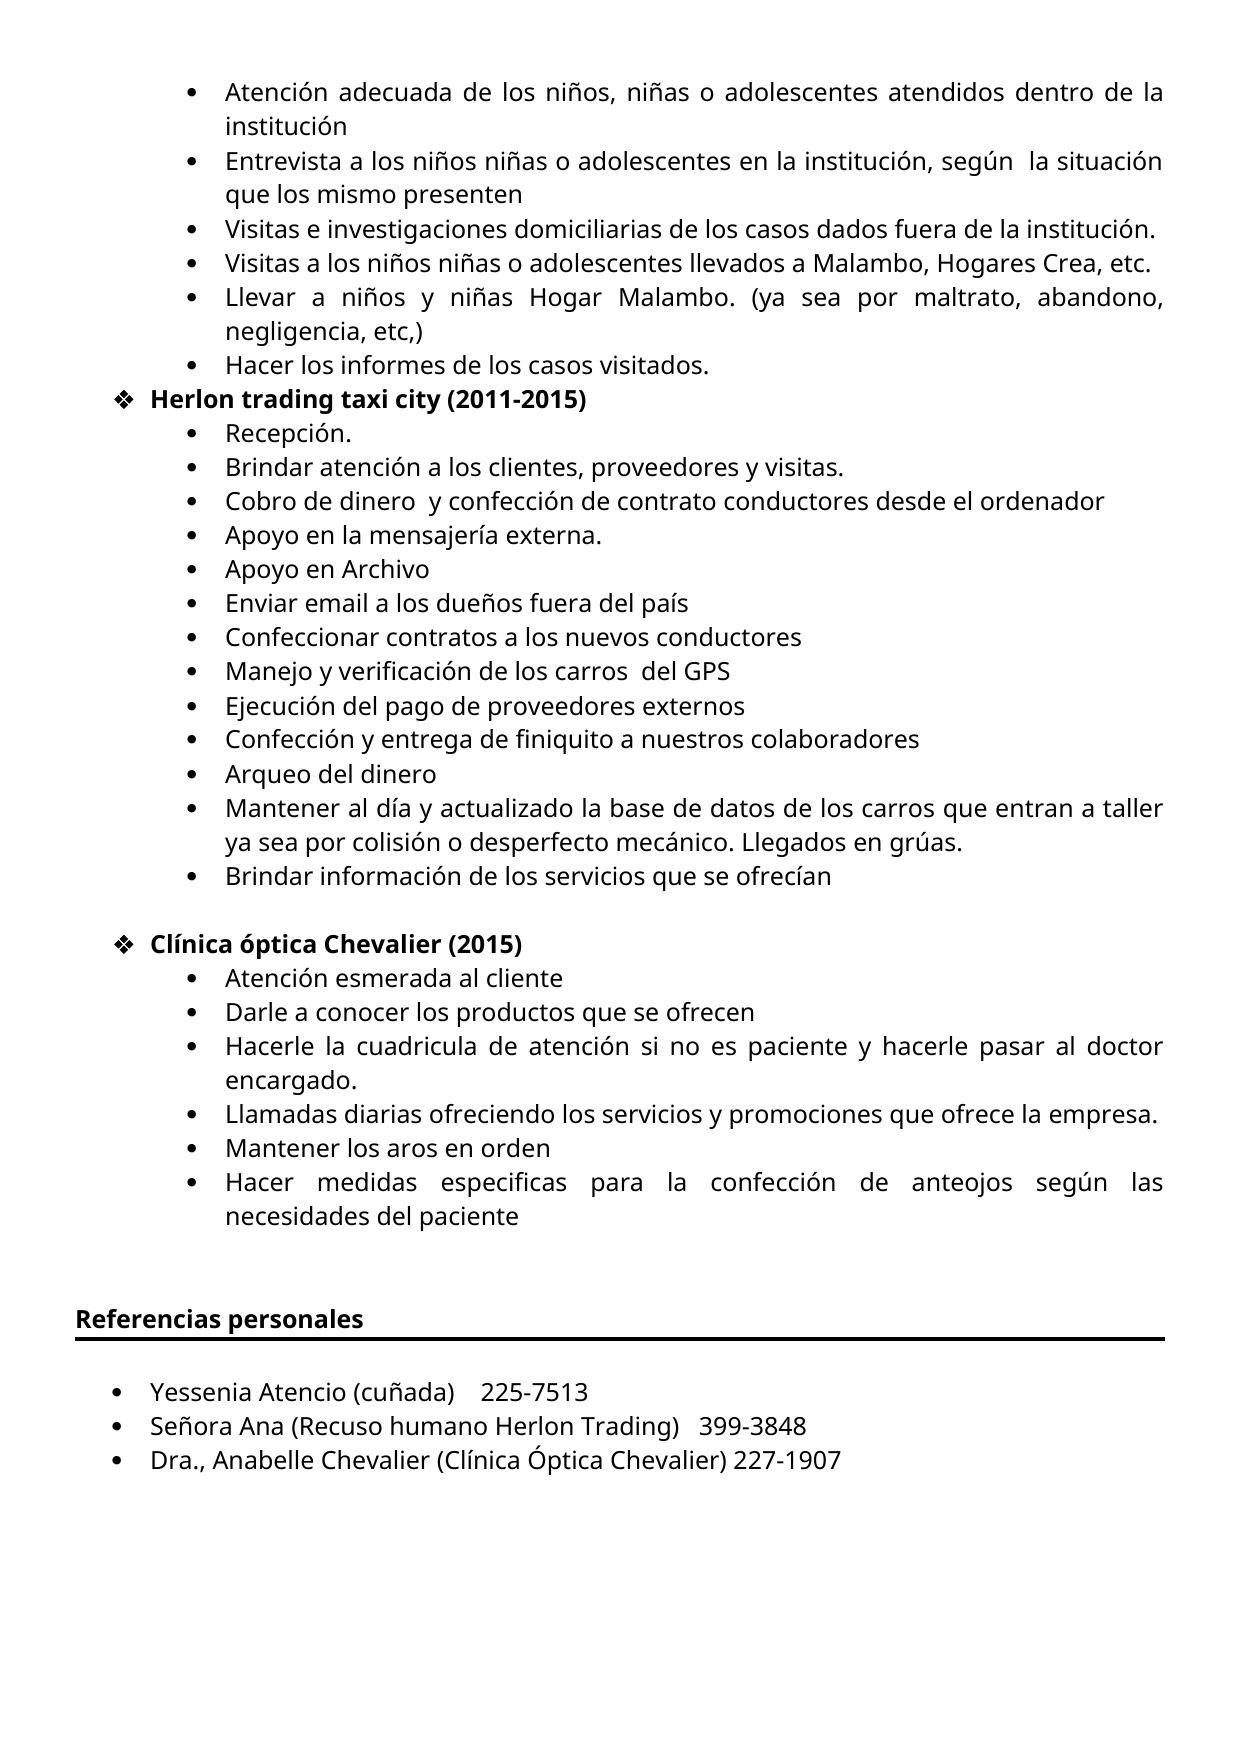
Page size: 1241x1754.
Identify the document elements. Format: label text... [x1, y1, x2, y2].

list Atención esmerada al cliente [187, 961, 1165, 995]
list Enviar email a los dueños fuera del país [187, 586, 1165, 620]
list Clínica óptica Chevalier (2015) [112, 927, 1165, 961]
list Darle a conocer los productos que se ofrecen [187, 995, 1165, 1029]
list Entrevista a los niños niñas o adolescentes en la institución, según la situación que los mismo presenten [187, 143, 1165, 211]
list Mantener los aros en orden [187, 1131, 1165, 1165]
list Brindar atención a los clientes, proveedores y visitas. [187, 450, 1165, 484]
list Hacer los informes de los casos visitados. [187, 347, 1165, 382]
list Atención adecuada de los niños, niñas o adolescentes atendidos dentro de la institución [187, 75, 1165, 143]
list Visitas a los niños niñas o adolescentes llevados a Malambo, Hogares Crea, etc. [187, 245, 1165, 279]
list Apoyo en Archivo [187, 552, 1165, 586]
list Herlon trading taxi city (2011-2015) [112, 382, 1165, 416]
list Hacerle la cuadricula de atención si no es paciente y hacerle pasar al doctor encargado. [187, 1029, 1165, 1097]
list Manejo y verificación de los carros del GPS [187, 654, 1165, 688]
list Confeccionar contratos a los nuevos conductores [187, 620, 1165, 654]
list Confección y entrega de finiquito a nuestros colaboradores [187, 722, 1165, 756]
list Recepción. [187, 416, 1165, 450]
list Visitas e investigaciones domiciliarias de los casos dados fuera de la institución. [187, 211, 1165, 245]
list Apoyo en la mensajería externa. [187, 518, 1165, 552]
list Hacer medidas especificas para la confección de anteojos según las necesidades del paciente [187, 1165, 1165, 1233]
list Mantener al día y actualizado la base de datos de los carros que entran a taller ya sea por colisión o desperfecto mecánico. Llegados en grúas. [187, 790, 1165, 858]
list Dra., Anabelle Chevalier (Clínica Óptica Chevalier) 227-1907 [112, 1443, 1165, 1477]
list Arqueo del dinero [187, 756, 1165, 790]
list Yessenia Atencio (cuñada) 225-7513 [112, 1374, 1165, 1409]
list Cobro de dinero y confección de contrato conductores desde el ordenador [187, 484, 1165, 518]
list Ejecución del pago de proveedores externos [187, 688, 1165, 722]
list Llamadas diarias ofreciendo los servicios y promociones que ofrece la empresa. [187, 1097, 1165, 1131]
list Brindar información de los servicios que se ofrecían [187, 858, 1165, 892]
text Referencias personales [75, 1301, 1165, 1337]
list Señora Ana (Recuso humano Herlon Trading) 399-3848 [112, 1409, 1165, 1443]
list Llevar a niños y niñas Hogar Malambo. (ya sea por maltrato, abandono, negligencia, etc,) [187, 279, 1165, 347]
